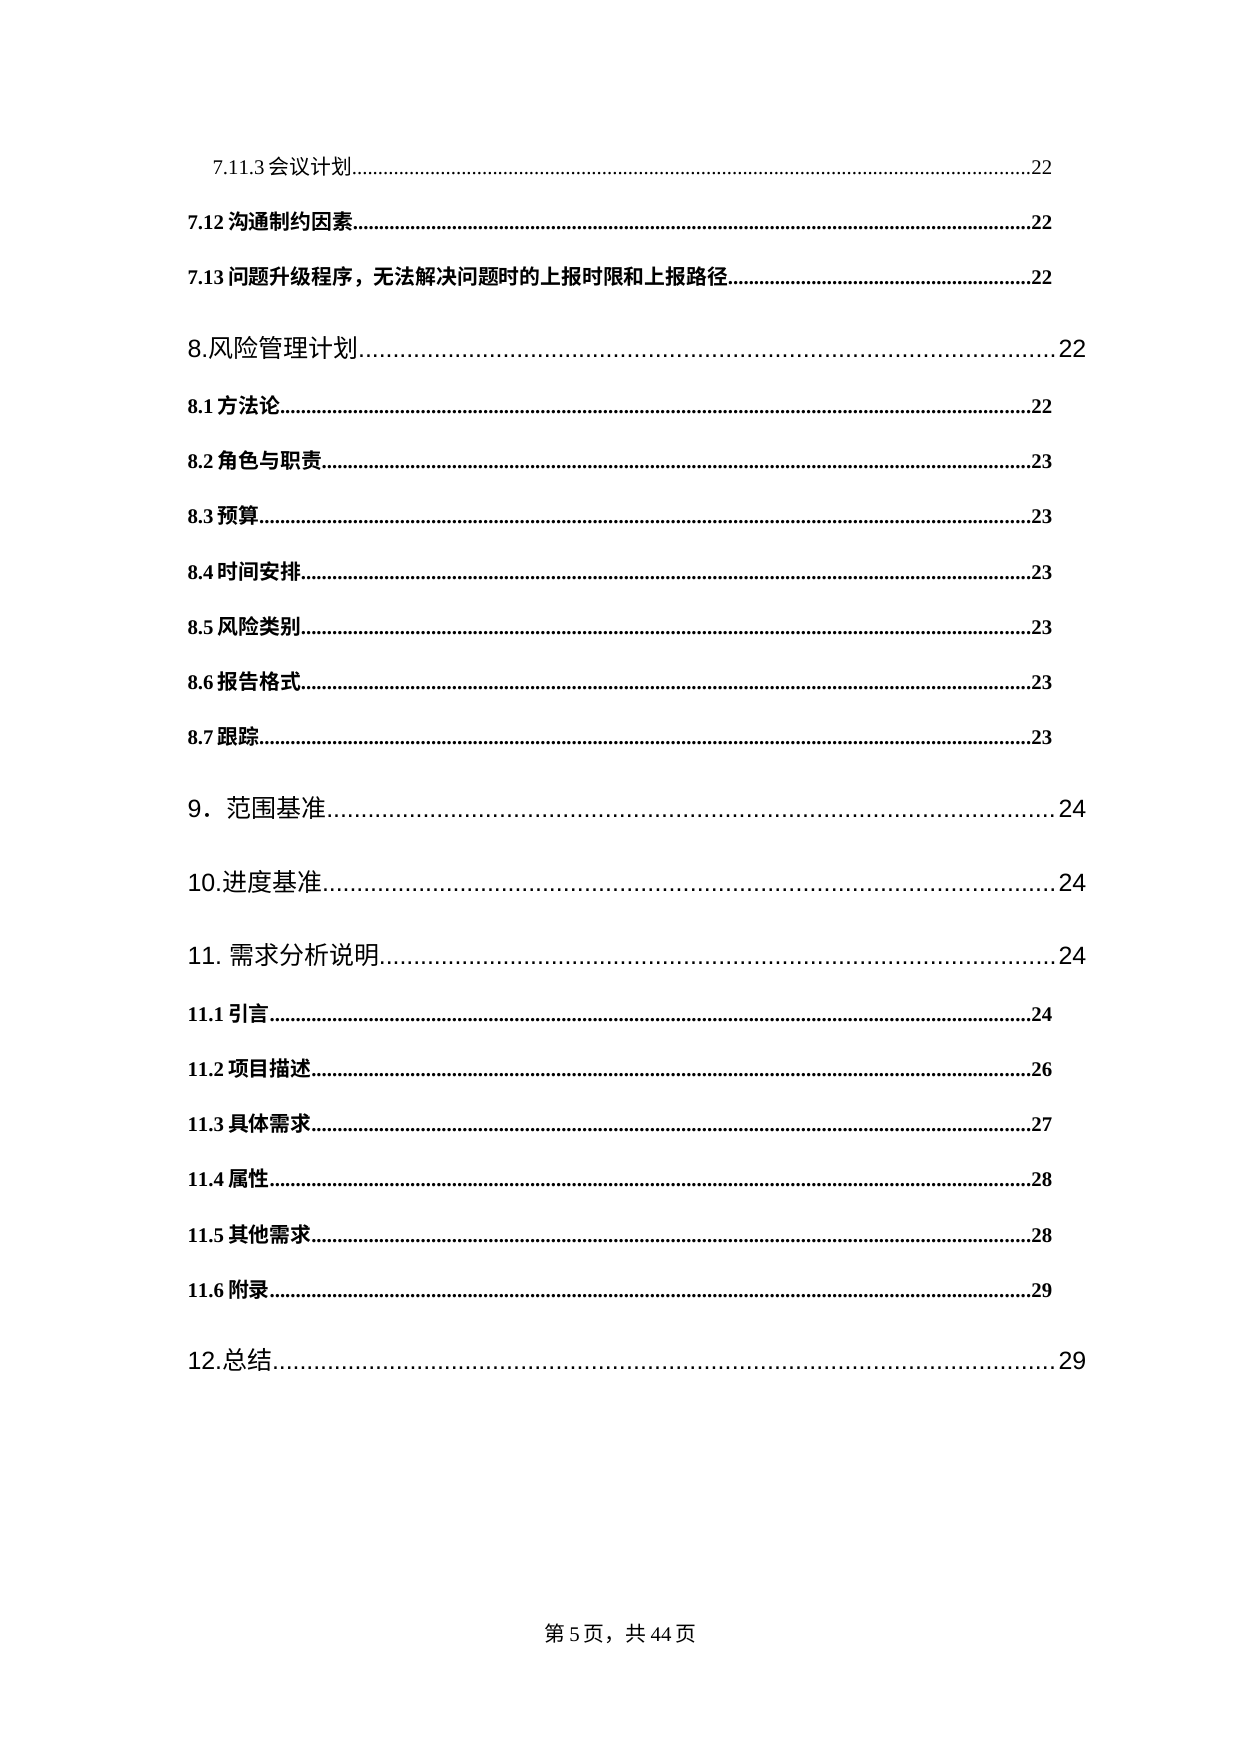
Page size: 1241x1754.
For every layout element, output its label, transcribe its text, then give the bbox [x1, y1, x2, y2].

text 9．范围基准 24 [187, 788, 1053, 824]
text 11. 需求分析说明 24 [187, 936, 1053, 972]
text 8.风险管理计划 22 [187, 328, 1053, 364]
text 11.6附录 29 [187, 1273, 1053, 1303]
text 7.12沟通制约因素 22 [187, 205, 1053, 235]
text 11.4属性 28 [187, 1163, 1053, 1193]
text 8.5风险类别 23 [187, 610, 1053, 640]
text 11.1引言 24 [187, 997, 1053, 1027]
text 8.4时间安排 23 [187, 555, 1053, 585]
text 11.5其他需求 28 [187, 1218, 1053, 1248]
text 8.3预算 23 [187, 500, 1053, 530]
text 8.7跟踪 23 [187, 721, 1053, 751]
text 12.总结 29 [187, 1341, 1053, 1377]
text 10.进度基准 24 [187, 862, 1053, 898]
text 8.6报告格式 23 [187, 665, 1053, 696]
text 8.1方法论 22 [187, 389, 1053, 419]
text 7.13问题升级程序，无法解决问题时的上报时限和上报路径 22 [187, 260, 1053, 291]
text 11.2项目描述 26 [187, 1052, 1053, 1082]
text 8.2角色与职责 23 [187, 444, 1053, 475]
text 7.11.3会议计划 22 [212, 150, 1053, 180]
text 11.3具体需求 27 [187, 1107, 1053, 1138]
